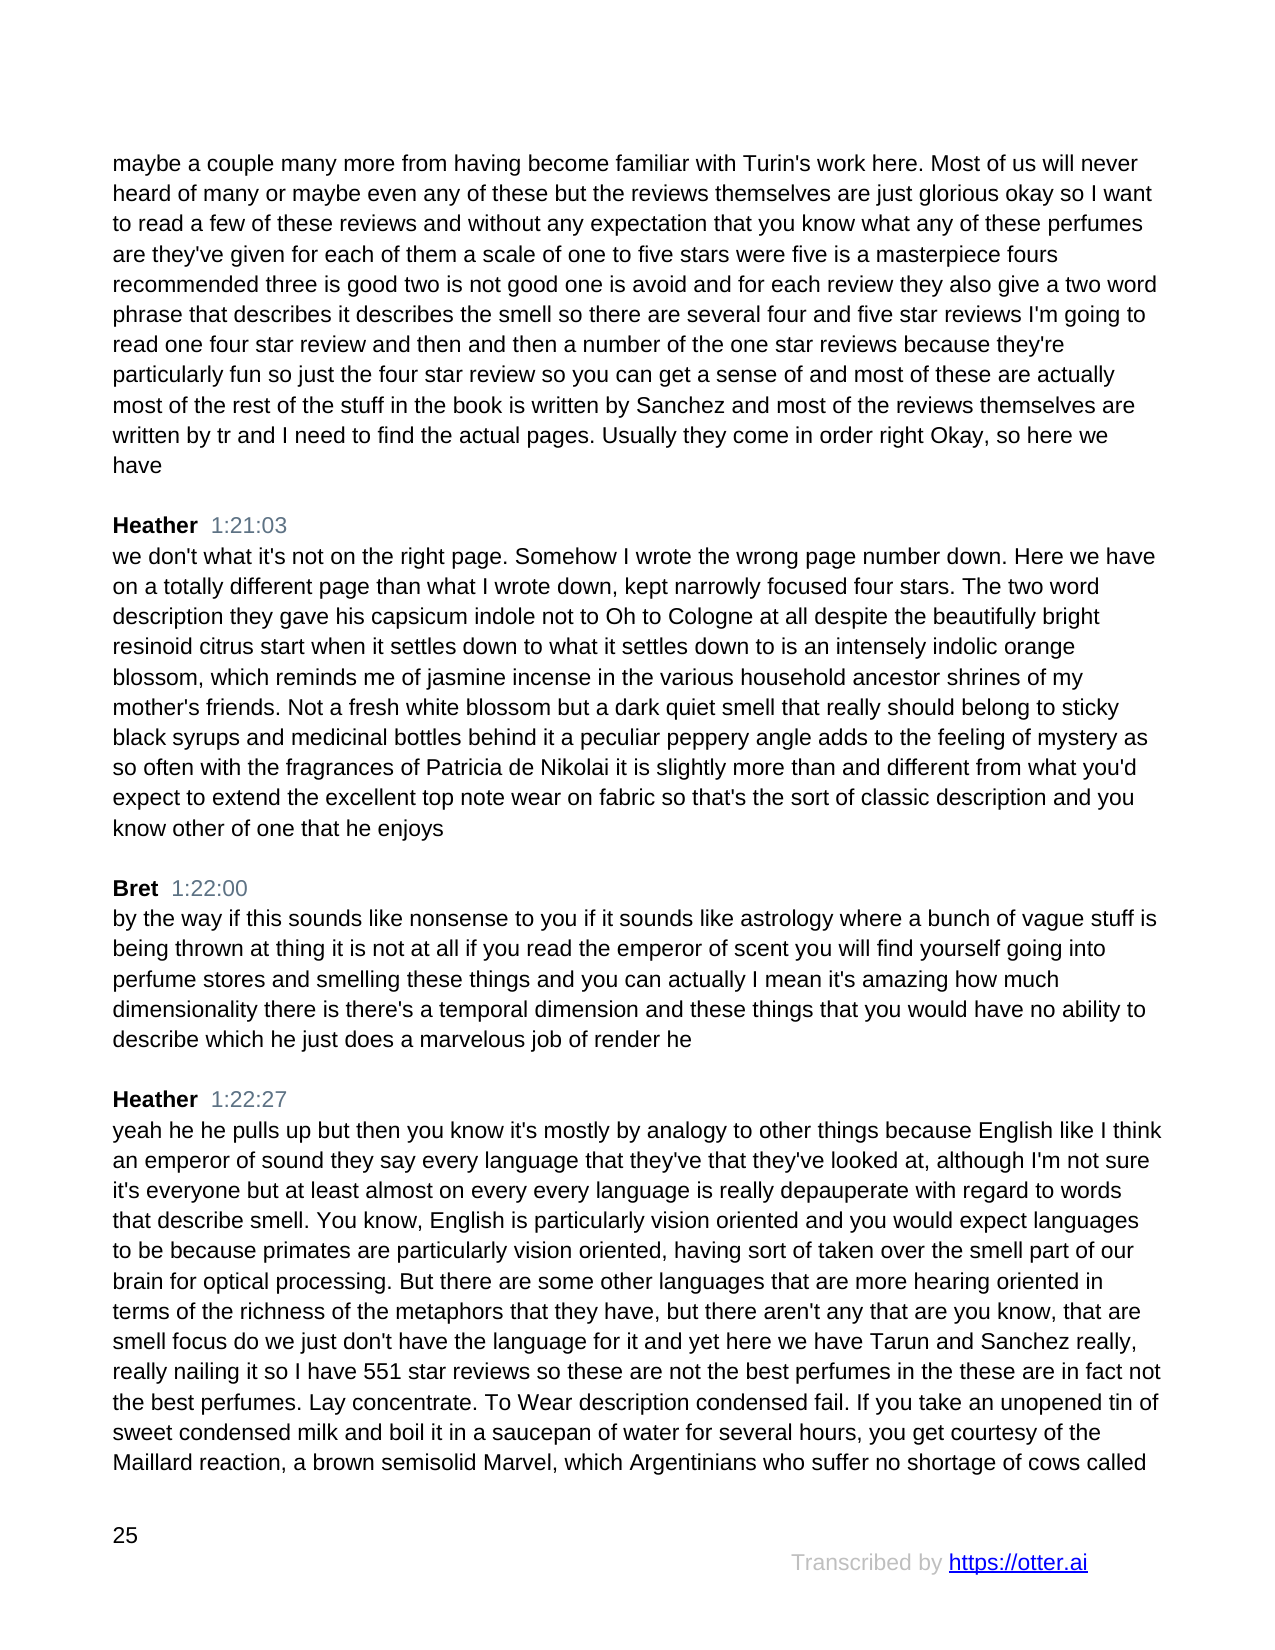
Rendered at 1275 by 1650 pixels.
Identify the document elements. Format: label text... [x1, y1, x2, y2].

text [112, 150, 1162, 478]
text Heather 1:22:27 [112, 1086, 1162, 1113]
text by the way if this sounds like nonsense to you if it sounds like astrology where a bunch of vague stuff is being thrown at thing it is not at all if you read the emperor of scent you will find yourself going into perfume stores and smelling these things and you can actually I mean it's amazing how much dimensionality there is there's a temporal dimension and these things that you would have no ability to describe which he just does a marvelous job of render he [112, 905, 1162, 1052]
text Heather 1:21:03 [112, 512, 1162, 539]
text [112, 1117, 1162, 1475]
text we don't what it's not on the right page. Somehow I wrote the wrong page number down. Here we have on a totally different page than what I wrote down, kept narrowly focused four stars. The two word description they gave his capsicum indole not to Oh to Cologne at all despite the beautifully bright resinoid citrus start when it settles down to what it settles down to is an intensely indolic orange blossom, which reminds me of jasmine incense in the various household ancestor shrines of my mother's friends. Not a fresh white blossom but a dark quiet smell that really should belong to sticky black syrups and medicinal bottles behind it a peculiar peppery angle adds to the feeling of mystery as so often with the fragrances of Patricia de Nikolai it is slightly more than and different from what you'd expect to extend the excellent top note wear on fabric so that's the sort of classic description and you know other of one that he enjoys [112, 543, 1162, 841]
text Bret 1:22:00 [112, 875, 1162, 901]
